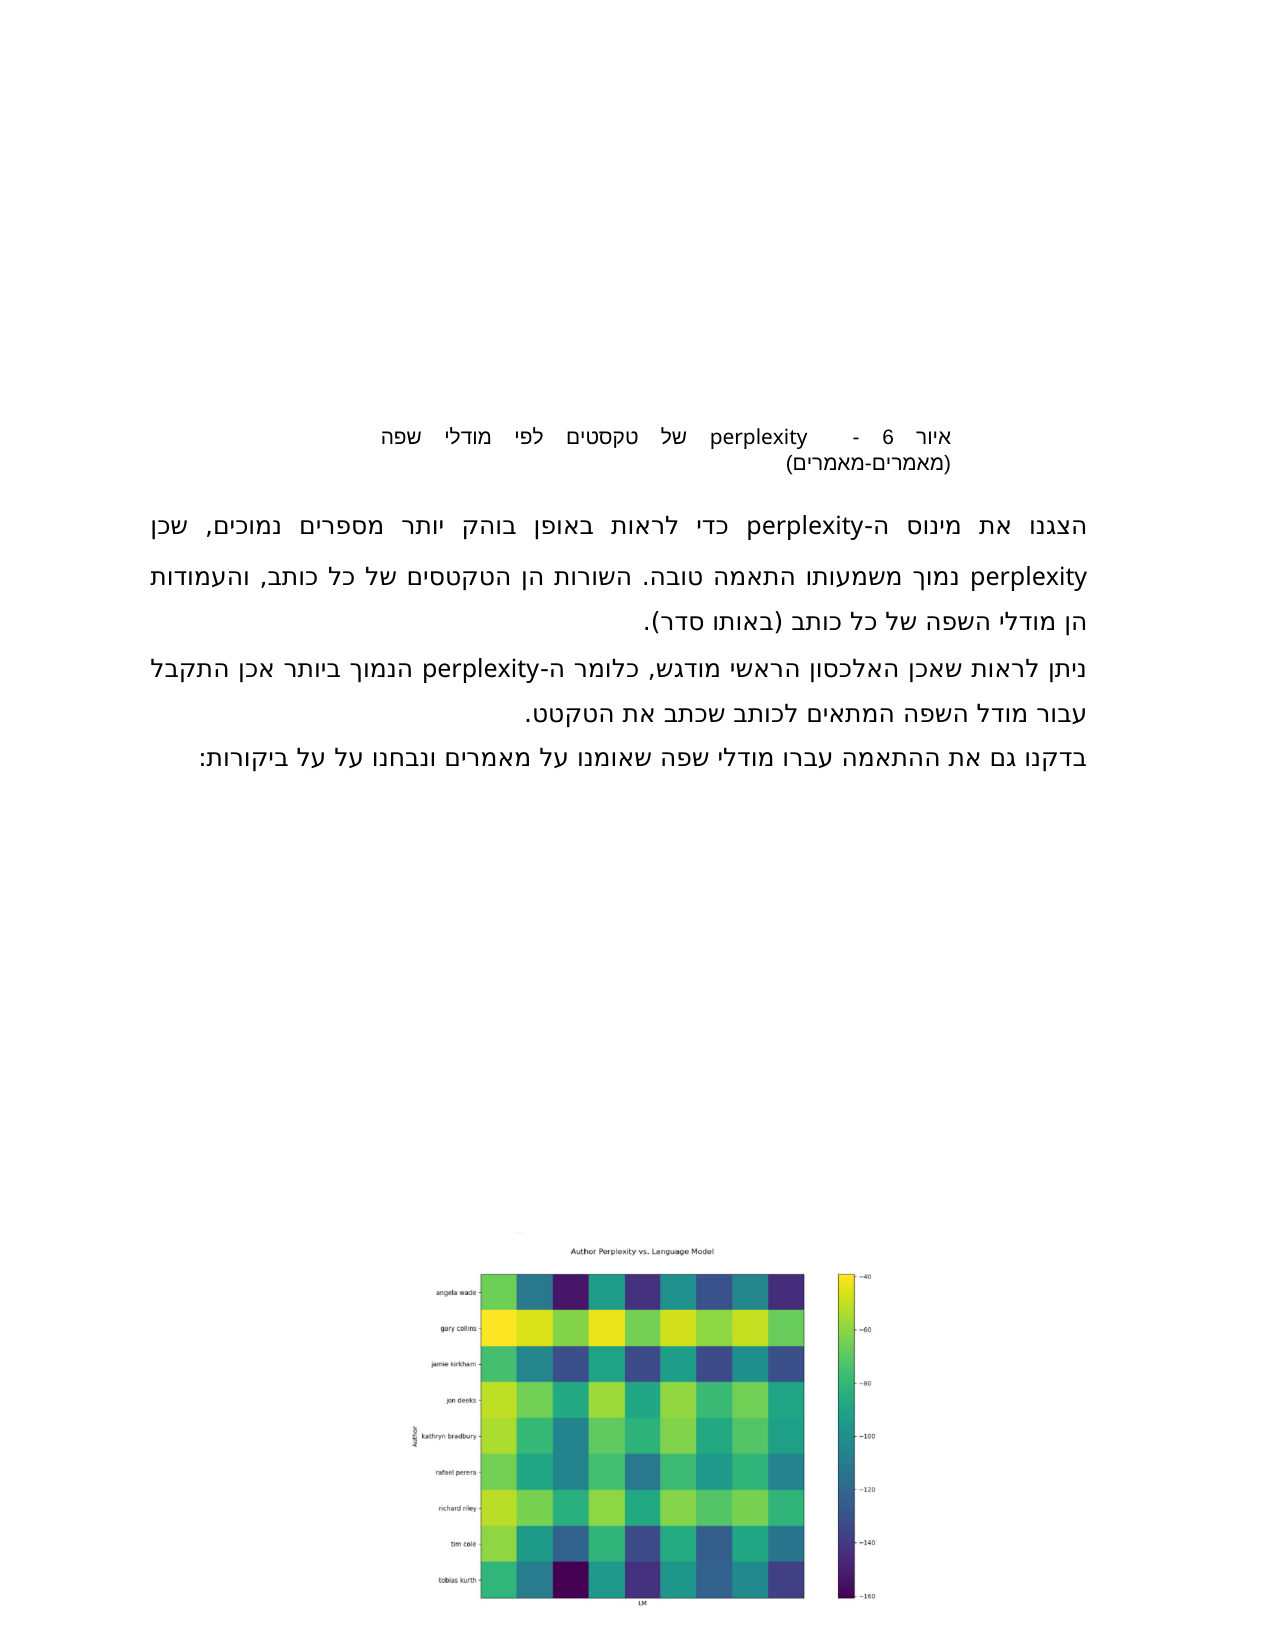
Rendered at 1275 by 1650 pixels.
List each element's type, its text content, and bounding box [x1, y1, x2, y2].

picture [395, 1232, 900, 1618]
list ניתן לראות שאכן האלכסון הראשי מודגש, כלומר ה-perplexity הנמוך ביותר אכן התקבל עבור מודל השפה המתאים לכותב שכתב את הטקטט. [150, 651, 1087, 728]
list בדקנו גם את ההתאמה עברו מודלי שפה שאומנו על מאמרים ונבחנו על על ביקורות: [150, 743, 1087, 772]
list הצגנו את מינוס ה-perplexity כדי לראות באופן בוהק יותר מספרים נמוכים, שכן perplexity נמוך משמעותו התאמה טובה. השורות הן הטקטסים של כל כותב, והעמודות הן מודלי השפה של כל כותב (באותו סדר). [150, 507, 1087, 636]
